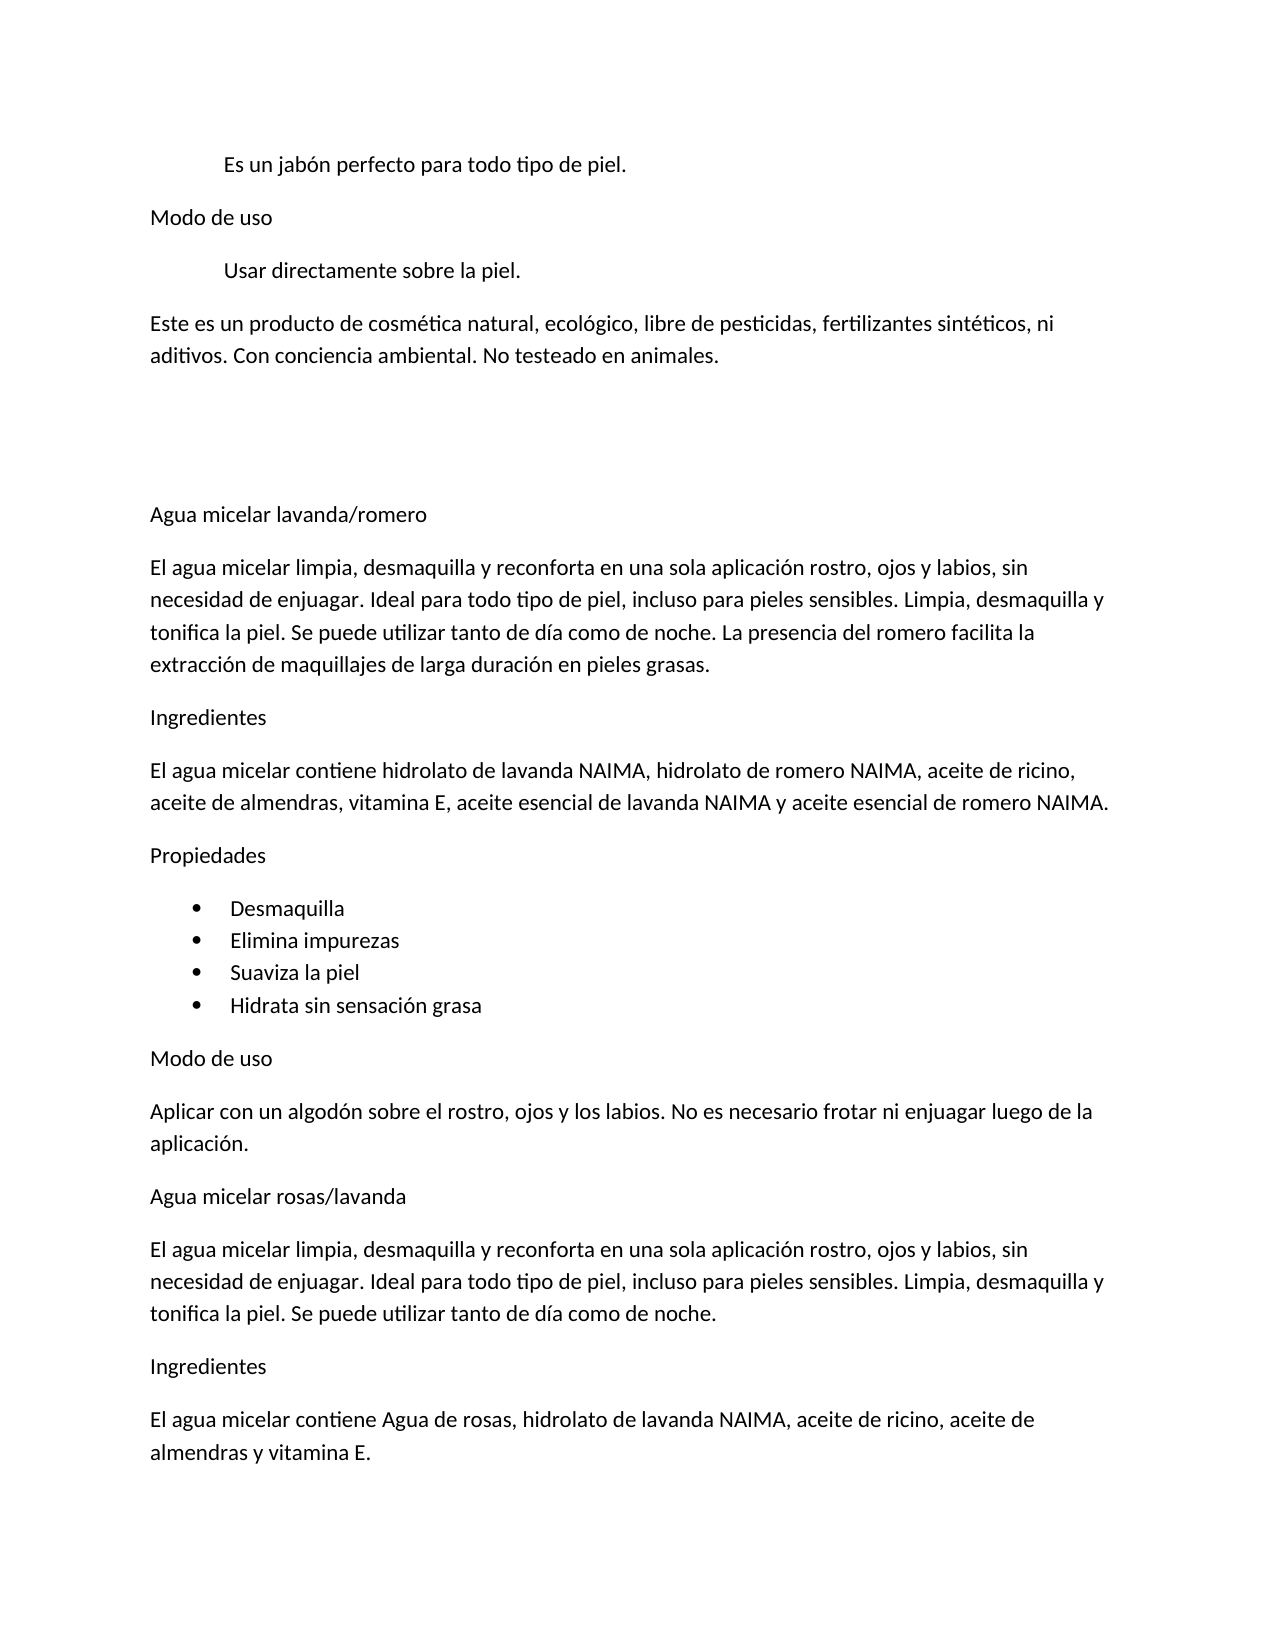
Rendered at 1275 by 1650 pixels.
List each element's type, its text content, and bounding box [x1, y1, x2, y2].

text Modo de uso [150, 1044, 1125, 1072]
list Elimina impurezas [193, 926, 1125, 954]
list Desmaquilla [193, 894, 1125, 922]
text Aplicar con un algodón sobre el rostro, ojos y los labios. No es necesario frotar ni enjuagar luego de la aplicación. [150, 1097, 1125, 1157]
text Propiedades [150, 841, 1125, 869]
text Agua micelar lavanda/romero [150, 500, 1125, 528]
text El agua micelar contiene Agua de rosas, hidrolato de lavanda NAIMA, aceite de ricino, aceite de almendras y vitamina E. [150, 1405, 1125, 1466]
text Este es un producto de cosmética natural, ecológico, libre de pesticidas, fertilizantes sintéticos, ni aditivos. Con conciencia ambiental. No testeado en animales. [150, 309, 1125, 369]
text Modo de uso [150, 203, 1125, 231]
text Ingredientes [150, 1352, 1125, 1380]
list Suaviza la piel [193, 958, 1125, 987]
text Agua micelar rosas/lavanda [150, 1182, 1125, 1210]
text Es un jabón perfecto para todo tipo de piel. [150, 150, 1125, 178]
text El agua micelar contiene hidrolato de lavanda NAIMA, hidrolato de romero NAIMA, aceite de ricino, aceite de almendras, vitamina E, aceite esencial de lavanda NAIMA y aceite esencial de romero NAIMA. [150, 756, 1125, 816]
text El agua micelar limpia, desmaquilla y reconforta en una sola aplicación rostro, ojos y labios, sin necesidad de enjuagar. Ideal para todo tipo de piel, incluso para pieles sensibles. Limpia, desmaquilla y tonifica la piel. Se puede utilizar tanto de día como de noche. [150, 1235, 1125, 1327]
text El agua micelar limpia, desmaquilla y reconforta en una sola aplicación rostro, ojos y labios, sin necesidad de enjuagar. Ideal para todo tipo de piel, incluso para pieles sensibles. Limpia, desmaquilla y tonifica la piel. Se puede utilizar tanto de día como de noche. La presencia del romero facilita la extracción de maquillajes de larga duración en pieles grasas. [150, 553, 1125, 678]
text Usar directamente sobre la piel. [150, 256, 1125, 284]
text Ingredientes [150, 703, 1125, 731]
list Hidrata sin sensación grasa [193, 991, 1125, 1019]
